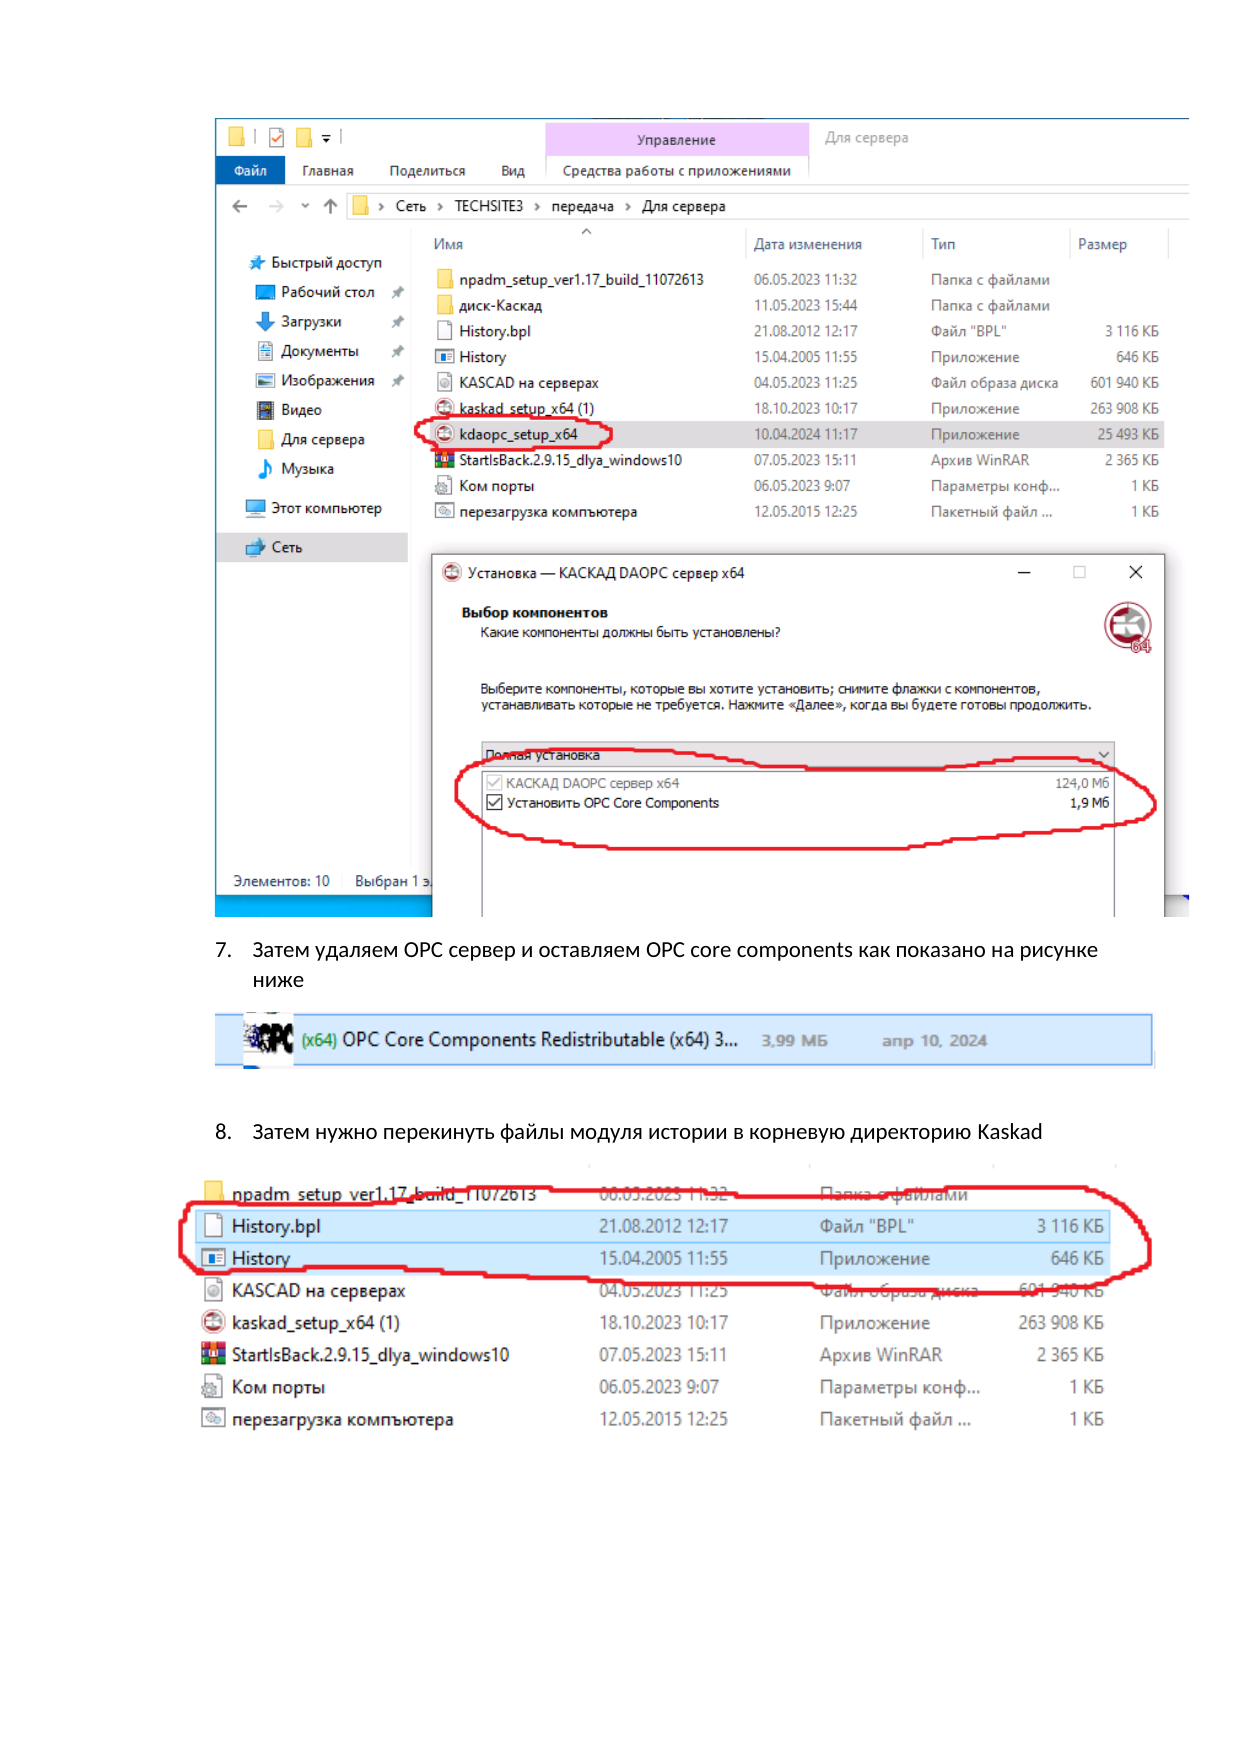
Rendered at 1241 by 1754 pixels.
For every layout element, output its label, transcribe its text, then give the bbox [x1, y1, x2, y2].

list Затем нужно перекинуть файлы модуля истории в корневую директорию Kaskad [215, 1117, 1152, 1145]
picture [214, 118, 1190, 917]
picture [214, 1012, 1156, 1069]
list Затем удаляем OPC сервер и оставляем OPC core components как показано на рисунке ниже [215, 935, 1152, 993]
picture [177, 1164, 1152, 1435]
